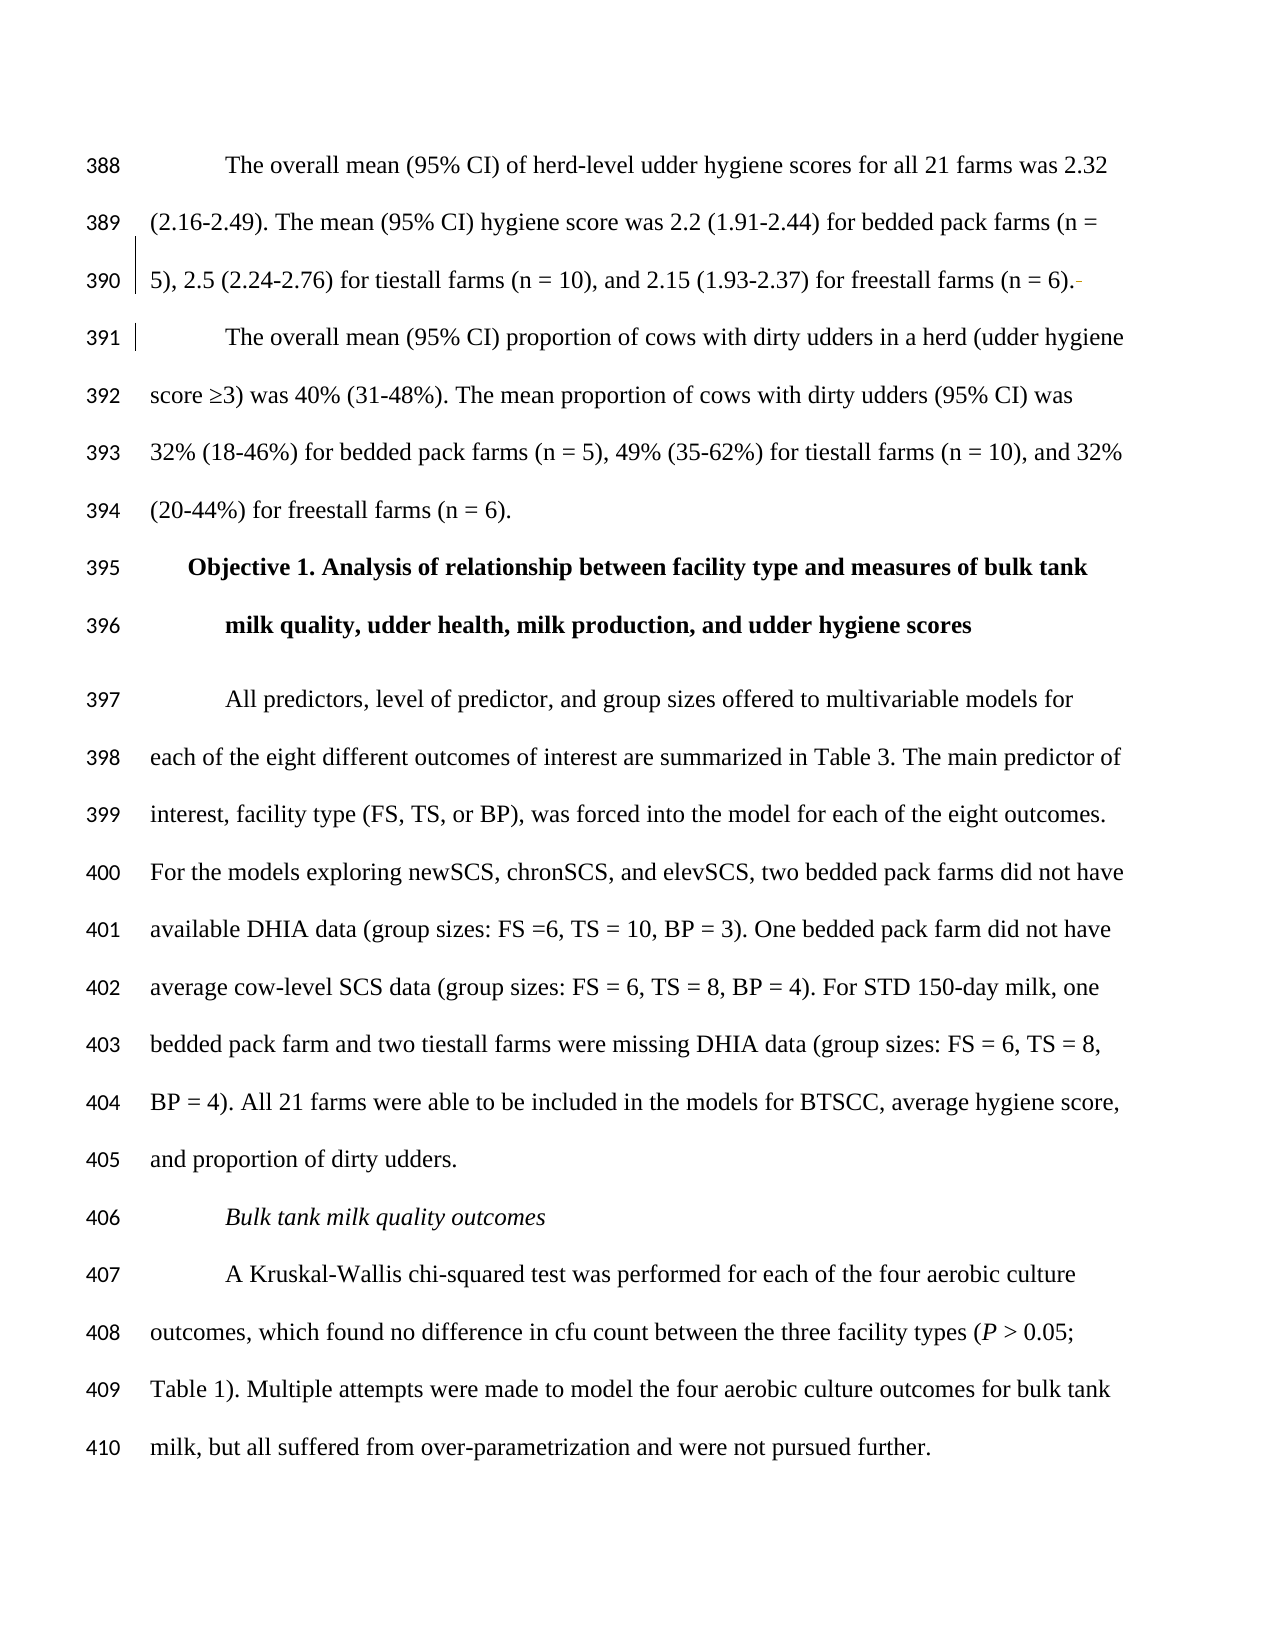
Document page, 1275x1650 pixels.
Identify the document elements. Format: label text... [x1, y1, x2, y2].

list A Kruskal-Wallis chi-squared test was performed for each of the four aerobic culture outcomes, which found no difference in cfu count between the three facility types (P > 0.05; Table 1). Multiple attempts were made to model the four aerobic culture outcomes for bulk tank milk, but all suffered from over-parametrization and were not pursued further. [150, 1259, 1125, 1460]
text The overall mean (95% CI) of herd-level udder hygiene scores for all 21 farms was 2.32 (2.16-2.49). The mean (95% CI) hygiene score was 2.2 (1.91-2.44) for bedded pack farms (n = 5), 2.5 (2.24-2.76) for tiestall farms (n = 10), and 2.15 (1.93-2.37) for freestall farms (n = 6). [150, 150, 1125, 294]
list All predictors, level of predictor, and group sizes offered to multivariable models for each of the eight different outcomes of interest are summarized in Table 3. The main predictor of interest, facility type (FS, TS, or BP), was forced into the model for each of the eight outcomes. For the models exploring newSCS, chronSCS, and elevSCS, two bedded pack farms did not have available DHIA data (group sizes: FS =6, TS = 10, BP = 3). One bedded pack farm did not have average cow-level SCS data (group sizes: FS = 6, TS = 8, BP = 4). For STD 150-day milk, one bedded pack farm and two tiestall farms were missing DHIA data (group sizes: FS = 6, TS = 8, BP = 4). All 21 farms were able to be included in the models for BTSCC, average hygiene score, and proportion of dirty udders. [150, 684, 1125, 1173]
text The overall mean (95% CI) proportion of cows with dirty udders in a herd (udder hygiene score ≥3) was 40% (31-48%). The mean proportion of cows with dirty udders (95% CI) was 32% (18-46%) for bedded pack farms (n = 5), 49% (35-62%) for tiestall farms (n = 10), and 32% (20-44%) for freestall farms (n = 6). [150, 322, 1125, 524]
text Objective 1. Analysis of relationship between facility type and measures of bulk tank milk quality, udder health, milk production, and udder hygiene scores [187, 552, 1125, 639]
list Bulk tank milk quality outcomes [150, 1202, 1125, 1230]
